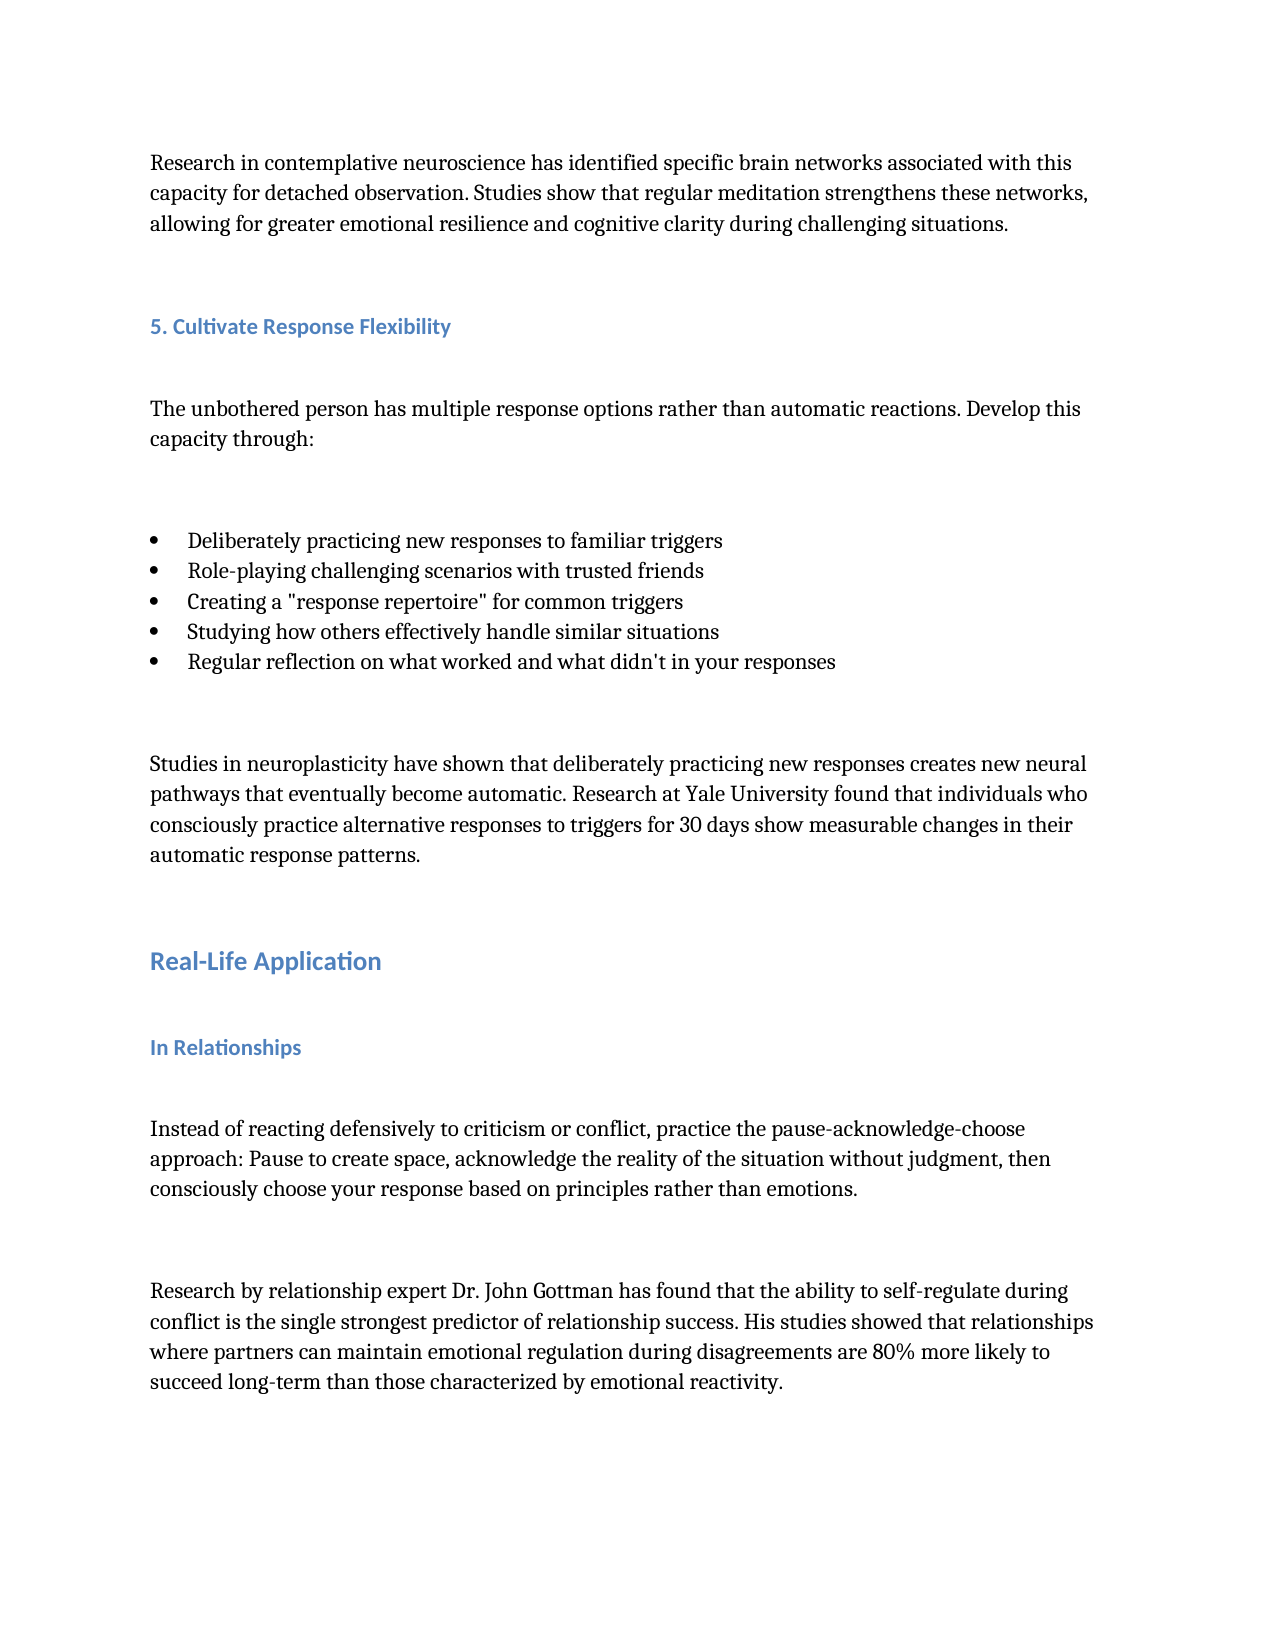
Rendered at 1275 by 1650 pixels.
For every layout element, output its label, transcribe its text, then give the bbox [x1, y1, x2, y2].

text The unbothered person has multiple response options rather than automatic reactions. Develop this capacity through: [150, 396, 1125, 452]
text Studies in neuroplasticity have shown that deliberately practicing new responses creates new neural pathways that eventually become automatic. Research at Yale University found that individuals who consciously practice alternative responses to triggers for 30 days show measurable changes in their automatic response patterns. [150, 751, 1125, 868]
subtitle Real-Life Application [150, 944, 1125, 977]
text Research in contemplative neuroscience has identified specific brain networks associated with this capacity for detached observation. Studies show that regular meditation strengthens these networks, allowing for greater emotional resilience and cognitive clarity during challenging situations. [150, 150, 1125, 237]
list Creating a "response repertoire" for common triggers [150, 588, 1125, 615]
list Studying how others effectively handle similar situations [150, 619, 1125, 645]
list Role-playing challenging scenarios with trusted friends [150, 558, 1125, 584]
text Research by relationship expert Dr. John Gottman has found that the ability to self-regulate during conflict is the single strongest predictor of relationship success. His studies showed that relationships where partners can maintain emotional regulation during disagreements are 80% more likely to succeed long-term than those characterized by emotional reactivity. [150, 1278, 1125, 1395]
subtitle 5. Cultivate Response Flexibility [150, 312, 1125, 341]
list Deliberately practicing new responses to familiar triggers [150, 528, 1125, 554]
text Instead of reacting defensively to criticism or conflict, practice the pause-acknowledge-choose approach: Pause to create space, acknowledge the reality of the situation without judgment, then consciously choose your response based on principles rather than emotions. [150, 1116, 1125, 1203]
list Regular reflection on what worked and what didn't in your responses [150, 649, 1125, 675]
subtitle In Relationships [150, 1033, 1125, 1061]
